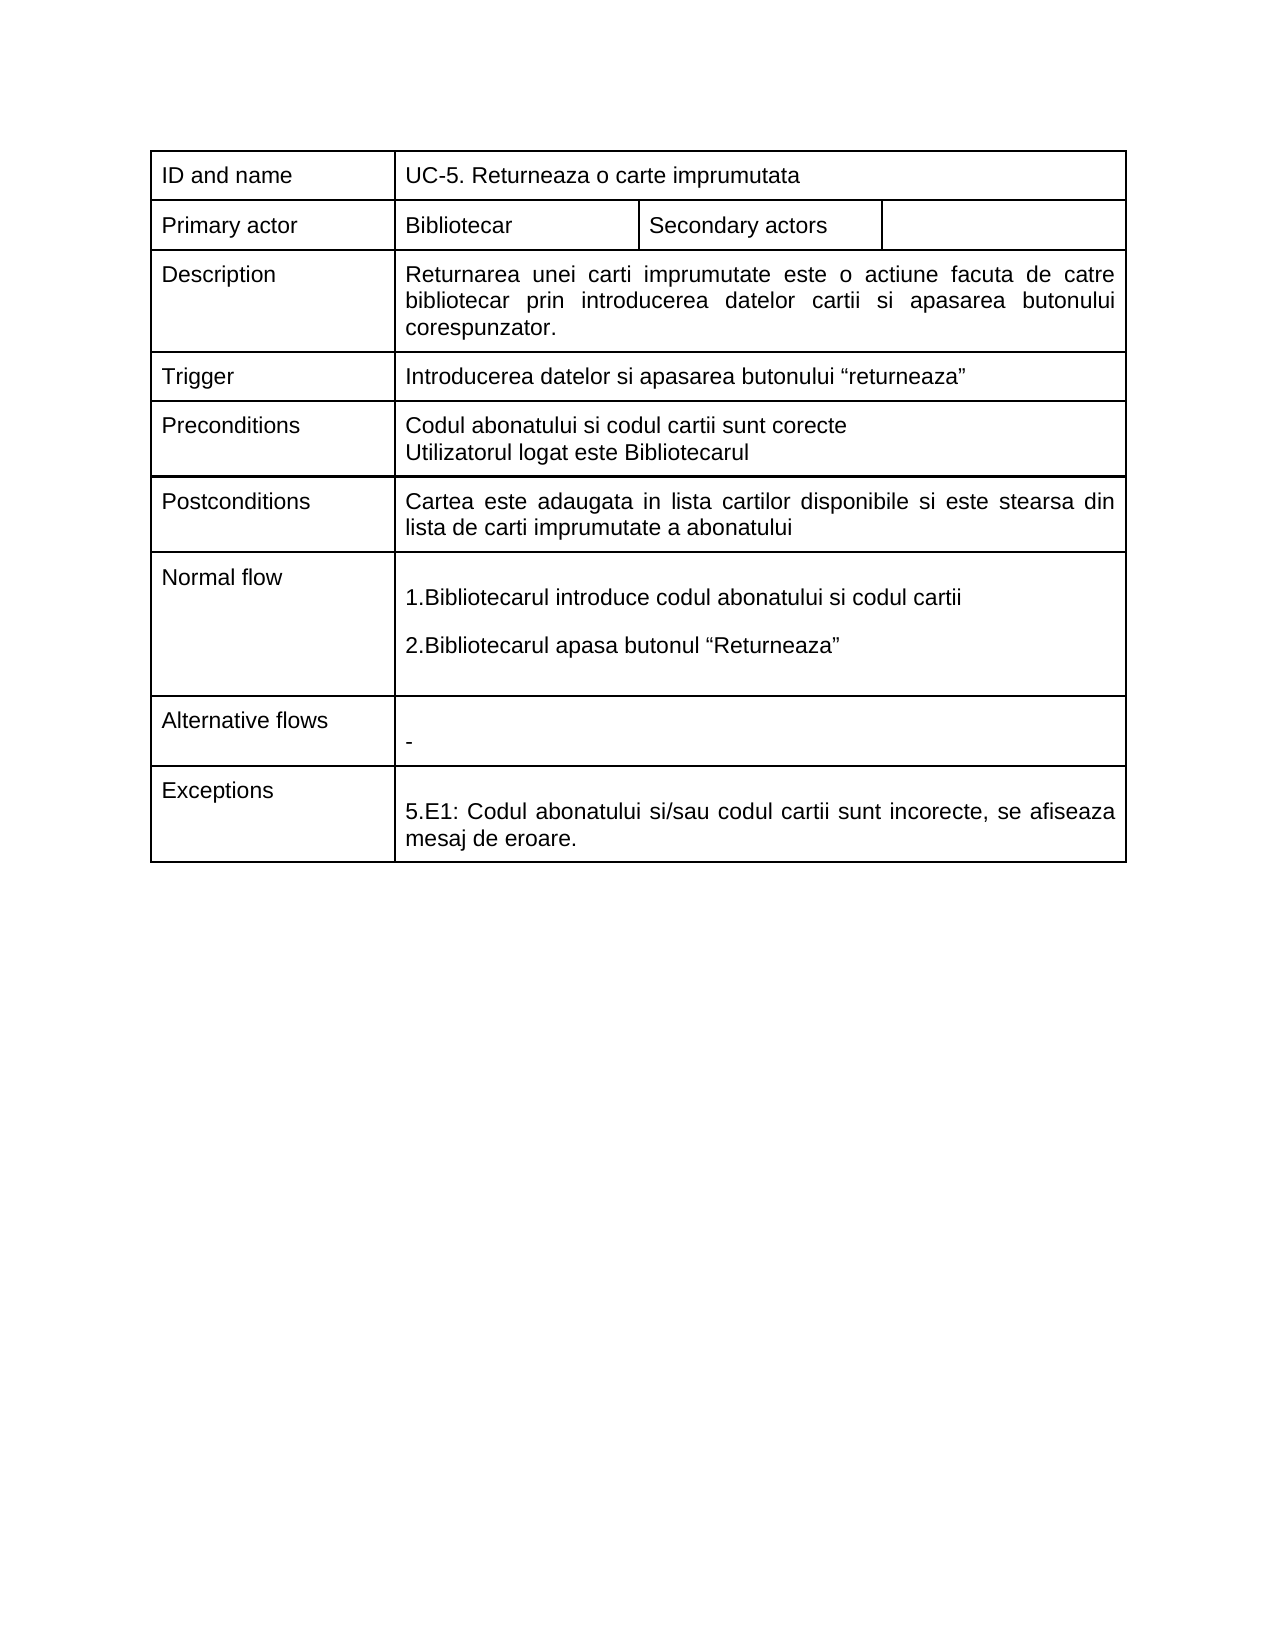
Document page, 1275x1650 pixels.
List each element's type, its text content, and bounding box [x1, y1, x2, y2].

table_cell - [396, 697, 1125, 765]
table_cell Primary actor [152, 201, 394, 248]
table_cell 1.Bibliotecarul introduce codul abonatului si codul cartii 2.Bibliotecarul apasa butonul “Returneaza” [396, 553, 1125, 695]
table_cell Secondary actors [640, 201, 881, 248]
table_cell Description [152, 251, 394, 351]
table_header UC-5. Returneaza o carte imprumutata [396, 152, 1125, 199]
table_cell Alternative flows [152, 697, 394, 765]
table_cell 5.E1: Codul abonatului si/sau codul cartii sunt incorecte, se afiseaza mesaj de eroare. [396, 767, 1125, 861]
table_cell Cartea este adaugata in lista cartilor disponibile si este stearsa din lista de carti imprumutate a abonatului [396, 478, 1125, 551]
table_cell Introducerea datelor si apasarea butonului “returneaza” [396, 353, 1125, 400]
table_cell Returnarea unei carti imprumutate este o actiune facuta de catre bibliotecar prin introducerea datelor cartii si apasarea butonului corespunzator. [396, 251, 1125, 351]
table_cell Codul abonatului si codul cartii sunt corecte Utilizatorul logat este Bibliotecarul [396, 402, 1125, 475]
table_cell Bibliotecar [396, 201, 638, 248]
table_cell Exceptions [152, 767, 394, 861]
table_cell Trigger [152, 353, 394, 400]
table_header ID and name [152, 152, 394, 199]
table_cell Normal flow [152, 553, 394, 695]
table_cell Preconditions [152, 402, 394, 475]
table_cell [883, 201, 1125, 248]
table_cell Postconditions [152, 478, 394, 551]
